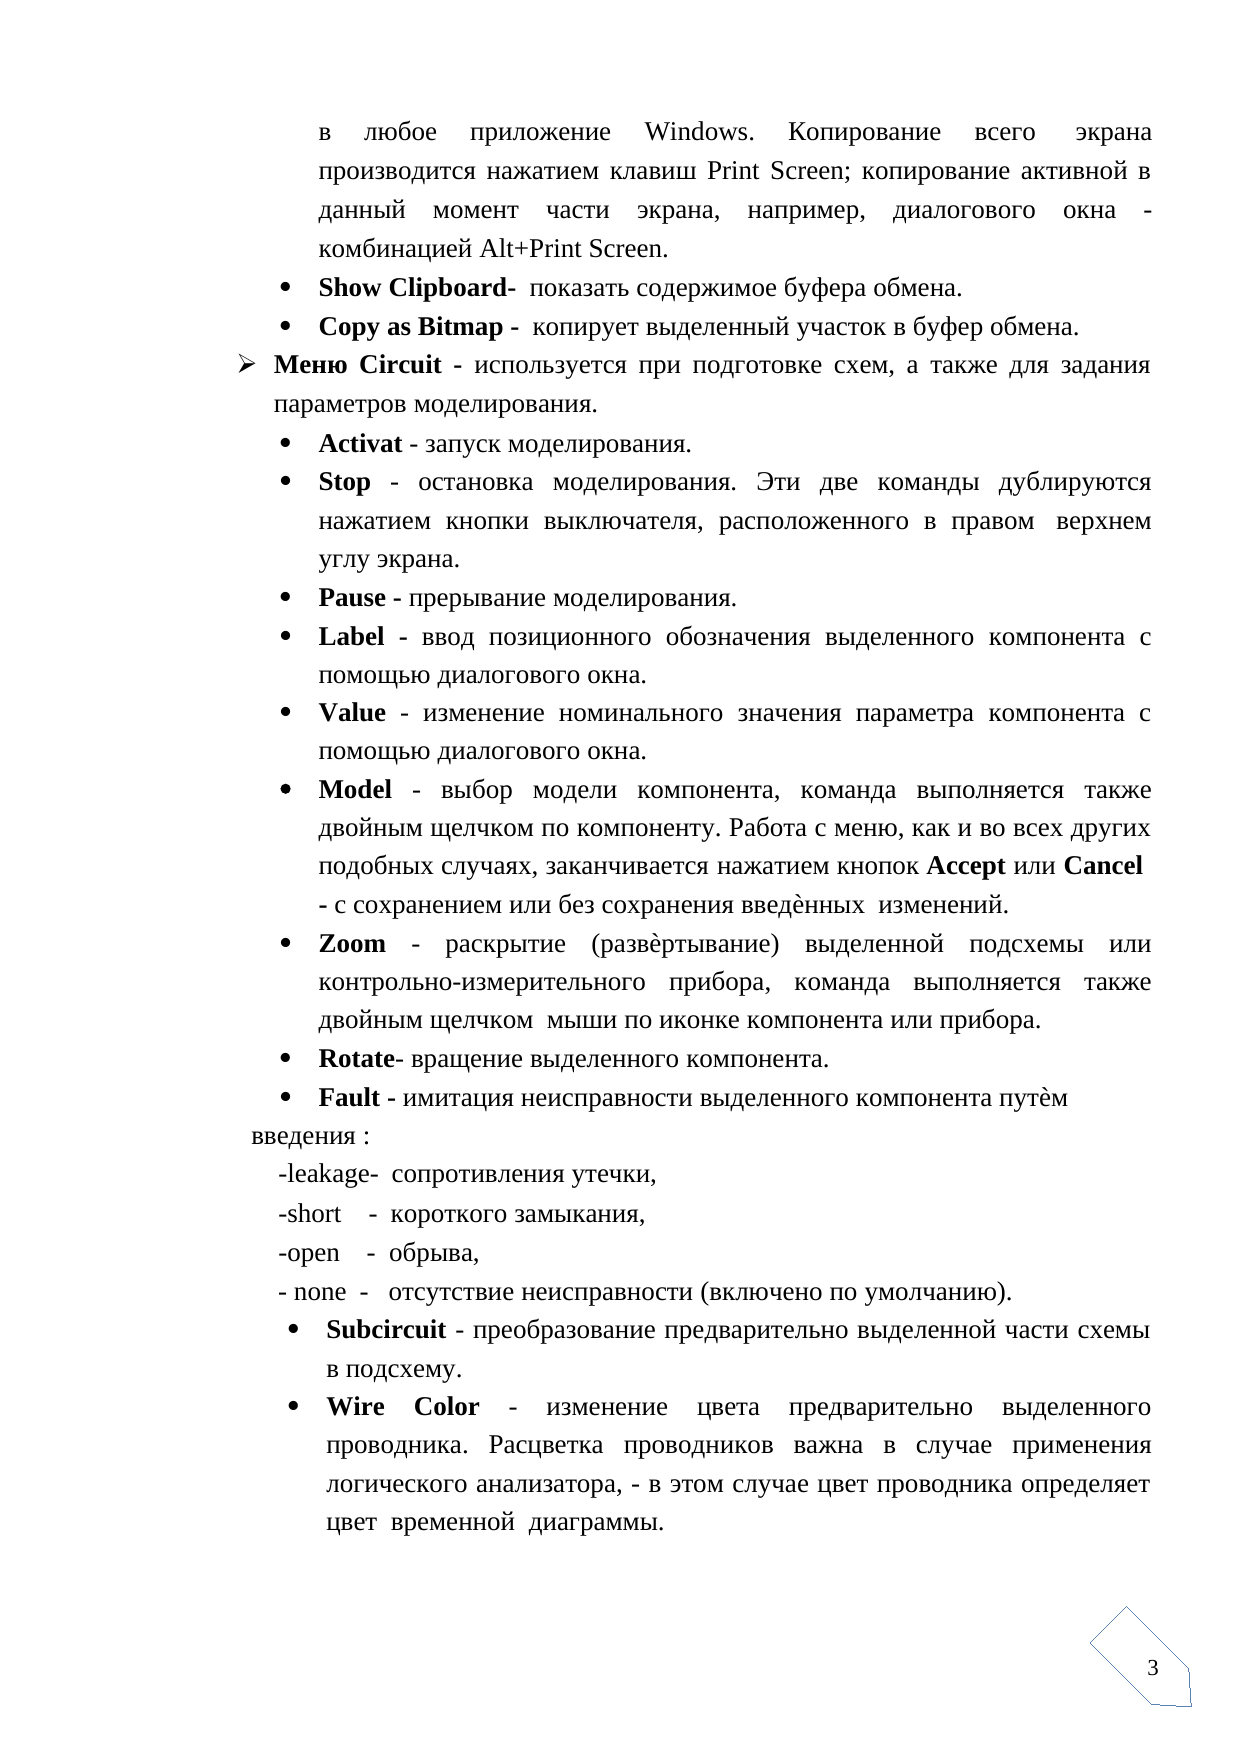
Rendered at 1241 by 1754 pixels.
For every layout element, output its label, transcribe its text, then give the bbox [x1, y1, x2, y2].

text -leakage- сопротивления утечки, [278, 1158, 1163, 1189]
list Zoom - раскрытие (развѐртывание) выделенной подсхемы или контрольно-измерительного прибора, команда выполняется также двойным щелчком мыши по иконке компонента или прибора. [281, 927, 1151, 1035]
list Show Clipboard- показать содержимое буфера обмена. [281, 271, 1163, 302]
list Activat - запуск моделирования. [281, 427, 1163, 458]
text в любое приложение Windows. Копирование всего экрана производится нажатием клавиш Print Screen; копирование активной в данный момент части экрана, например, диалогового окна - комбинацией Alt+Print Screen. [318, 115, 1152, 263]
text -short - короткого замыкания, [278, 1197, 1163, 1228]
list Wire Color - изменение цвета предварительно выделенного проводника. Расцветка проводников важна в случае применения логического анализатора, - в этом случае цвет проводника определяет цвет временной диаграммы. [288, 1390, 1152, 1536]
list none - отсутствие неисправности (включено по умолчанию). [278, 1274, 1163, 1306]
list Pause - прерывание моделирования. [281, 581, 1163, 612]
list Stop - остановка моделирования. Эти две команды дублируются нажатием кнопки выключателя, расположенного в правом верхнем углу экрана. [281, 466, 1152, 573]
list Fault - имитация неисправности выделенного компонента путѐм введения : [251, 1081, 1075, 1150]
list Copy as Bitmap - копирует выделенный участок в буфер обмена. [281, 310, 1163, 341]
list Model - выбор модели компонента, команда выполняется также двойным щелчком по компоненту. Работа с меню, как и во всех других подобных случаях, заканчивается нажатием кнопок Accept или Cancel [281, 773, 1152, 881]
text -open - обрыва, [278, 1236, 1163, 1267]
text - с сохранением или без сохранения введѐнных изменений. [318, 888, 1163, 919]
list Меню Circuit - используется при подготовке схем, а также для задания параметров моделирования. [236, 349, 1151, 419]
list Subcircuit - преобразование предварительно выделенной части схемы в подсхему. [288, 1313, 1151, 1383]
list Label - ввод позиционного обозначения выделенного компонента с помощью диалогового окна. [281, 620, 1152, 689]
list Rotate- вращение выделенного компонента. [281, 1042, 1163, 1073]
list Value - изменение номинального значения параметра компонента с помощью диалогового окна. [281, 696, 1151, 766]
